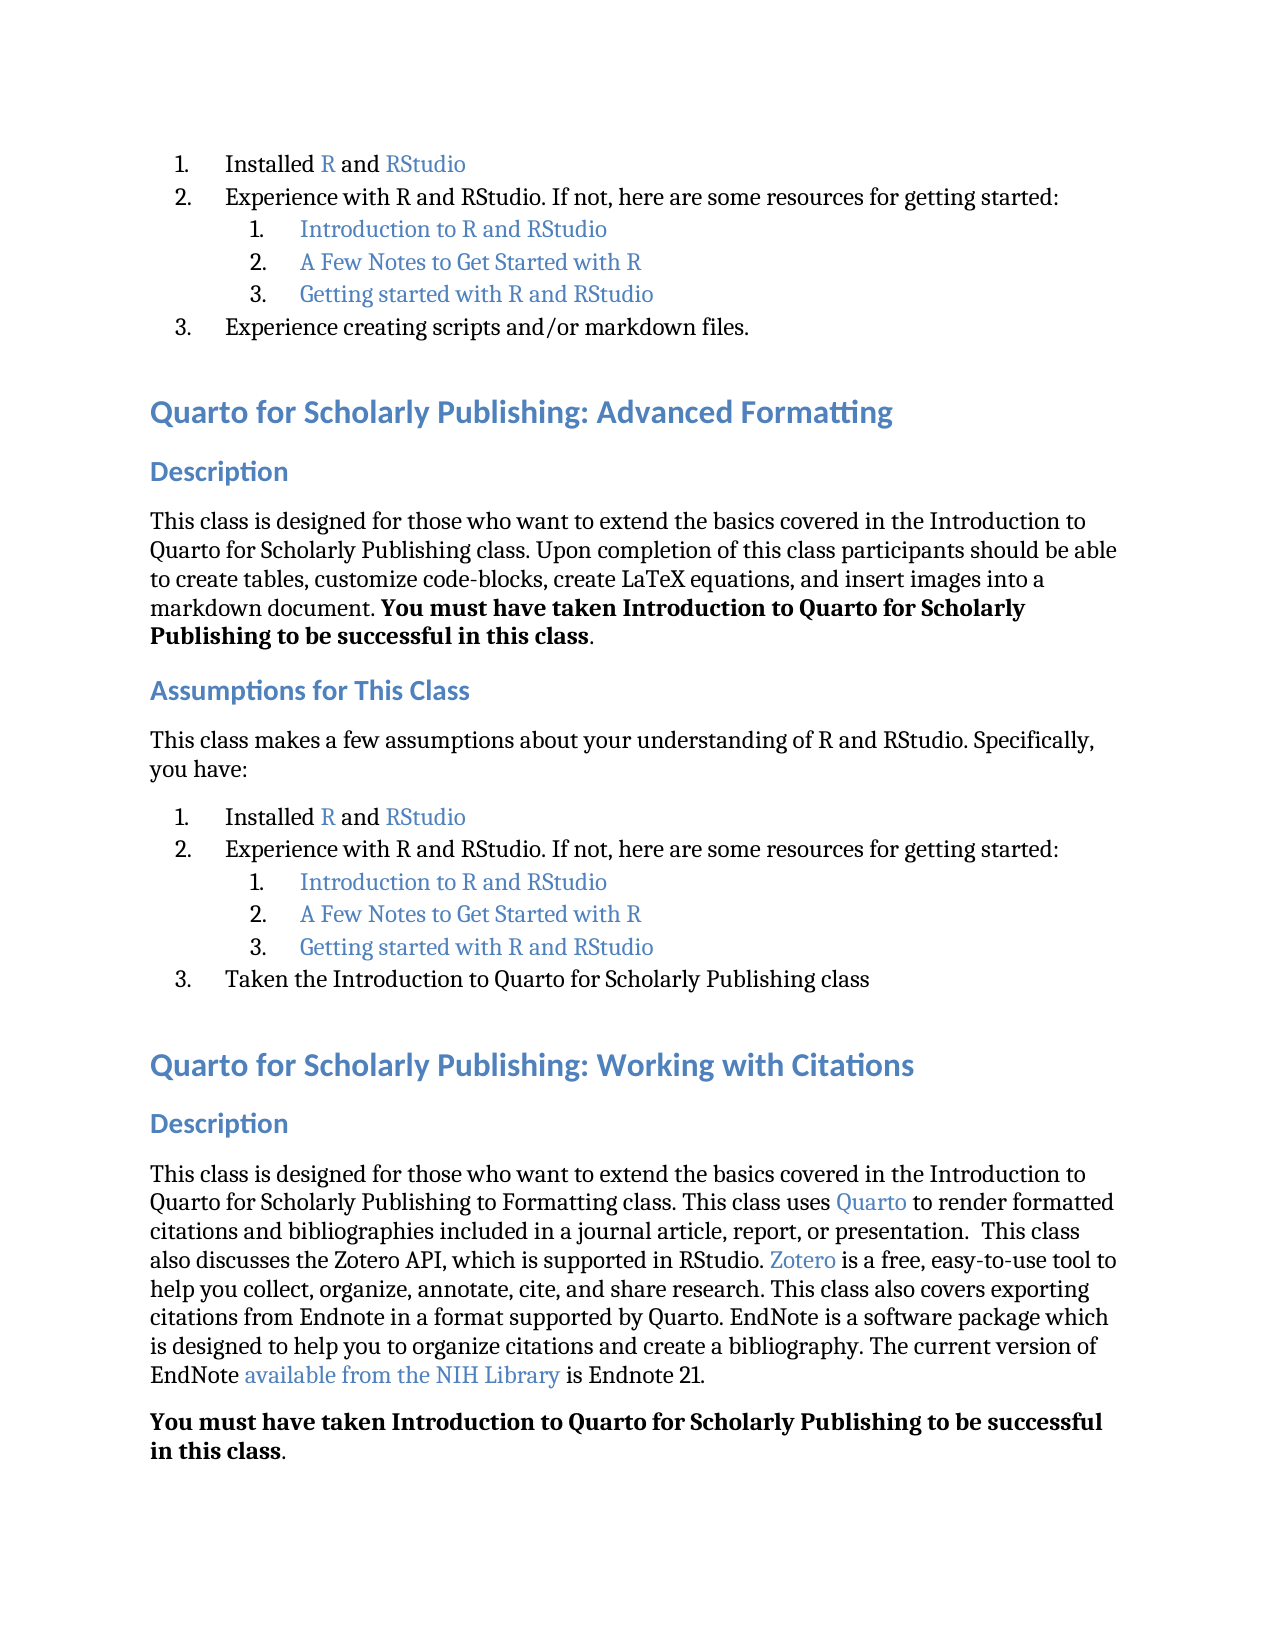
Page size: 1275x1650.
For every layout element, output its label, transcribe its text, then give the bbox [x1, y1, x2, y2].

list Introduction to R and RStudio [250, 215, 1125, 244]
list Installed R and RStudio [175, 150, 1125, 179]
subtitle Assumptions for This Class [150, 672, 1125, 707]
list Introduction to R and RStudio [250, 867, 1125, 896]
list A Few Notes to Get Started with R [250, 247, 1125, 276]
list Getting started with R and RStudio [250, 280, 1125, 309]
subtitle Description [150, 1105, 1125, 1141]
list Getting started with R and RStudio [250, 932, 1125, 961]
subtitle Quarto for Scholarly Publishing: Working with Citations [150, 1044, 1125, 1084]
list A Few Notes to Get Started with R [250, 900, 1125, 929]
list Installed R and RStudio [175, 802, 1125, 831]
text This class is designed for those who want to extend the basics covered in the Introduction to Quarto for Scholarly Publishing to Formatting class. This class uses Quarto to render formatted citations and bibliographies included in a journal article, report, or presentation. This class also discusses the Zotero API, which is supported in RStudio. Zotero is a free, easy-to-use tool to help you collect, organize, annotate, cite, and share research. This class also covers exporting citations from Endnote in a format supported by Quarto. EndNote is a software package which is designed to help you to organize citations and create a bibliography. The current version of EndNote available from the NIH Library is Endnote 21. [150, 1159, 1125, 1389]
text This class makes a few assumptions about your understanding of R and RStudio. Specifically, you have: [150, 726, 1125, 784]
list Experience with R and RStudio. If not, here are some resources for getting started: [175, 835, 1125, 864]
list Taken the Introduction to Quarto for Scholarly Publishing class [175, 965, 1125, 994]
list Experience with R and RStudio. If not, here are some resources for getting started: [175, 182, 1125, 211]
text This class is designed for those who want to extend the basics covered in the Introduction to Quarto for Scholarly Publishing class. Upon completion of this class participants should be able to create tables, customize code-blocks, create LaTeX equations, and insert images into a markdown document. You must have taken Introduction to Quarto for Scholarly Publishing to be successful in this class. [150, 507, 1125, 651]
list Experience creating scripts and/or markdown files. [175, 312, 1125, 341]
subtitle Quarto for Scholarly Publishing: Advanced Formatting [150, 391, 1125, 432]
text You must have taken Introduction to Quarto for Scholarly Publishing to be successful in this class. [150, 1408, 1125, 1466]
subtitle Description [150, 453, 1125, 488]
